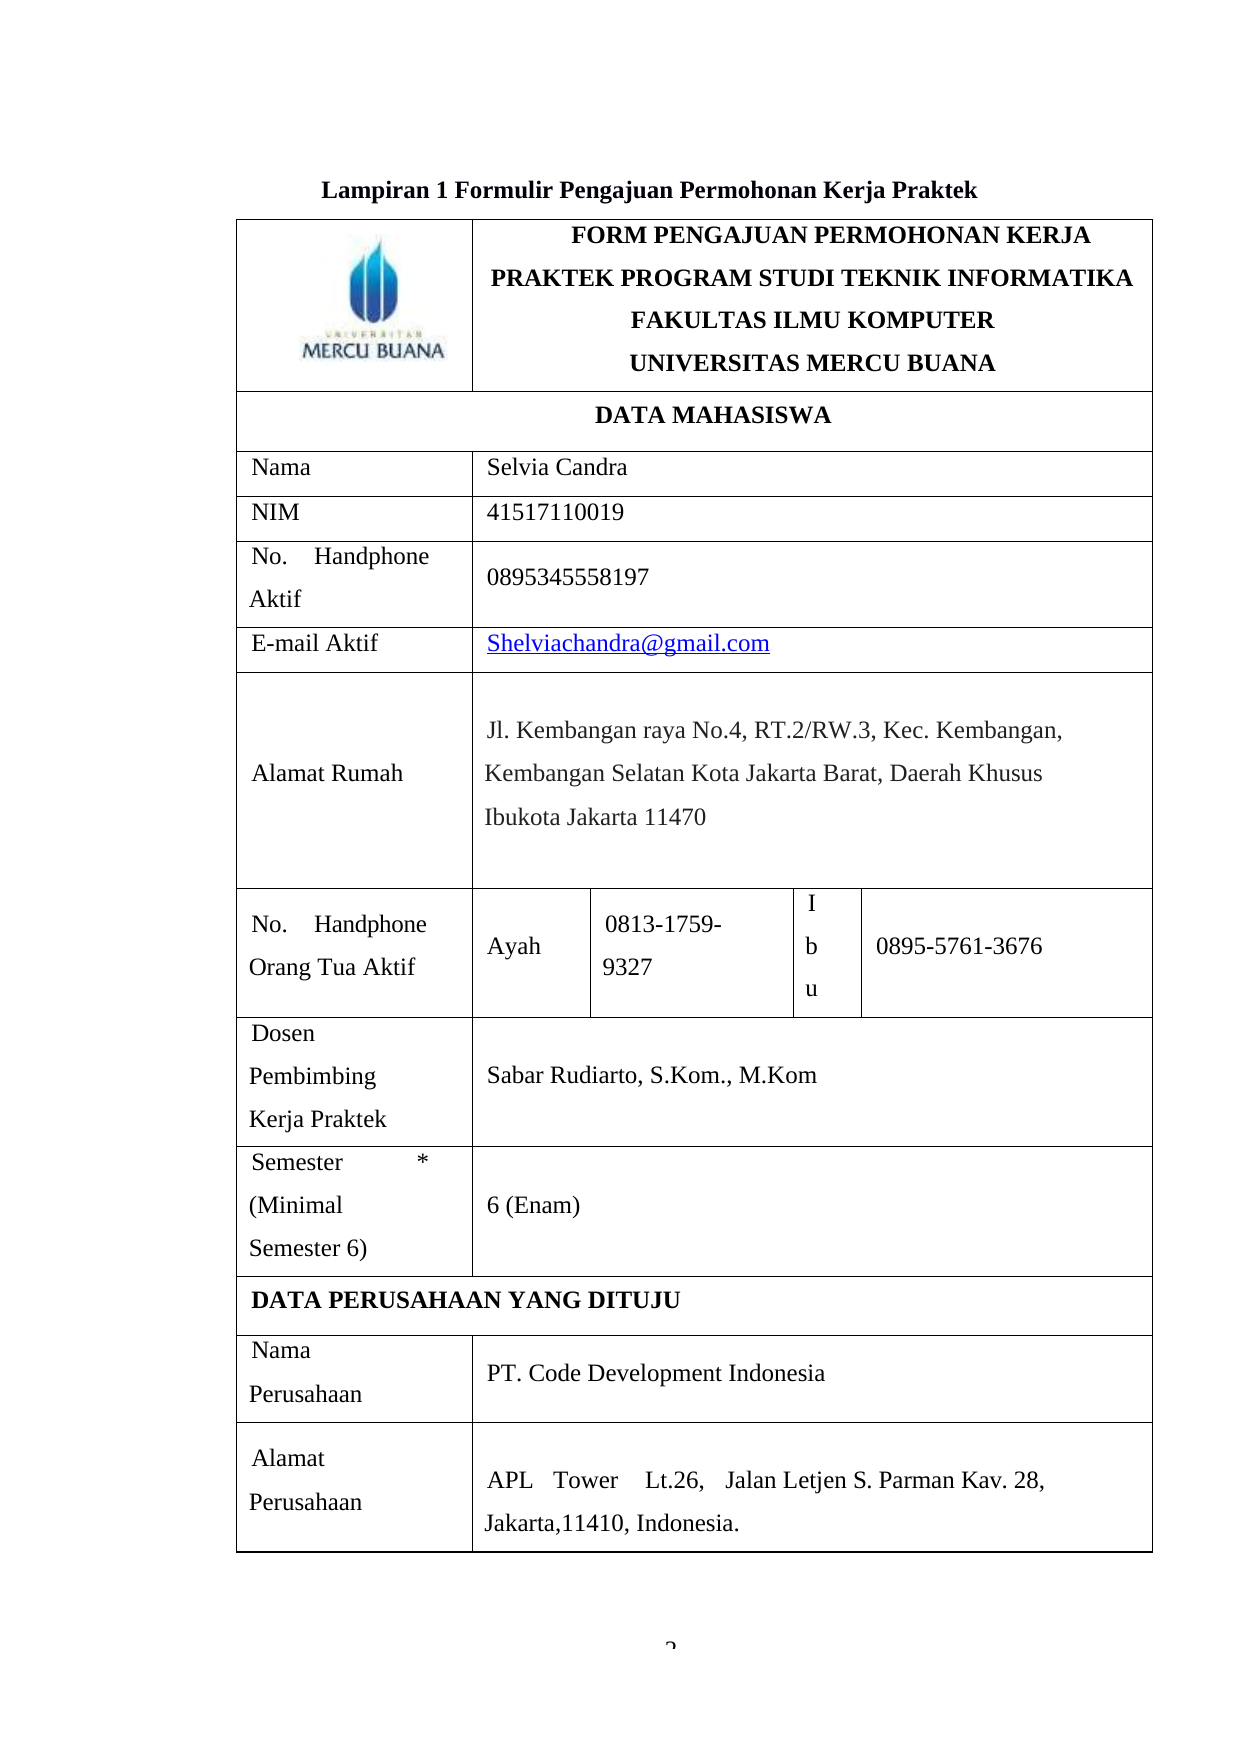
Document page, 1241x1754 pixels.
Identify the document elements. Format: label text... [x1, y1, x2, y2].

table_cell Nama [237, 452, 472, 496]
table_cell Semester * (Minimal Semester 6) [237, 1147, 472, 1276]
picture [299, 234, 448, 363]
table_cell E-mail Aktif [237, 628, 472, 672]
table_cell Alamat Perusahaan [237, 1423, 472, 1551]
table_cell Ayah [473, 889, 590, 1017]
table_cell Sabar Rudiarto, S.Kom., M.Kom [473, 1018, 1152, 1146]
table_cell Jl. Kembangan raya No.4, RT.2/RW.3, Kec. Kembangan, Kembangan Selatan Kota Jakarta Barat, Daerah Khusus Ibukota Jakarta 11470 [473, 673, 1152, 888]
table_cell 0895345558197 [473, 542, 1152, 627]
table_cell 41517110019 [473, 497, 1152, 541]
table_cell 0813-1759- 9327 [591, 889, 793, 1017]
table_cell Dosen Pembimbing Kerja Praktek [237, 1018, 472, 1146]
table_cell I b u [794, 889, 861, 1017]
table_cell Nama Perusahaan [237, 1336, 472, 1422]
table_cell DATA PERUSAHAAN YANG DITUJU [237, 1277, 1152, 1335]
table_cell 6 (Enam) [473, 1147, 1152, 1276]
table_cell Alamat Rumah [237, 673, 472, 888]
table_cell DATA MAHASISWA [237, 392, 1152, 451]
table_header FORM PENGAJUAN PERMOHONAN KERJA PRAKTEK PROGRAM STUDI TEKNIK INFORMATIKA FAKULTAS ILMU KOMPUTER UNIVERSITAS MERCU BUANA [473, 220, 1152, 391]
table_cell APL Tower Lt.26, Jalan Letjen S. Parman Kav. 28, Jakarta,11410, Indonesia. [473, 1423, 1152, 1551]
text Lampiran 1 Formulir Pengajuan Permohonan Kerja Praktek [321, 175, 1180, 203]
table_cell Selvia Candra [473, 452, 1152, 496]
table_cell NIM [237, 497, 472, 541]
table_cell No. Handphone Aktif [237, 542, 472, 627]
table_cell Shelviachandra@gmail.com [473, 628, 1152, 672]
table_cell No. Handphone Orang Tua Aktif [237, 889, 472, 1017]
table_cell PT. Code Development Indonesia [473, 1336, 1152, 1422]
table_cell 0895-5761-3676 [862, 889, 1152, 1017]
table_header [237, 220, 472, 391]
